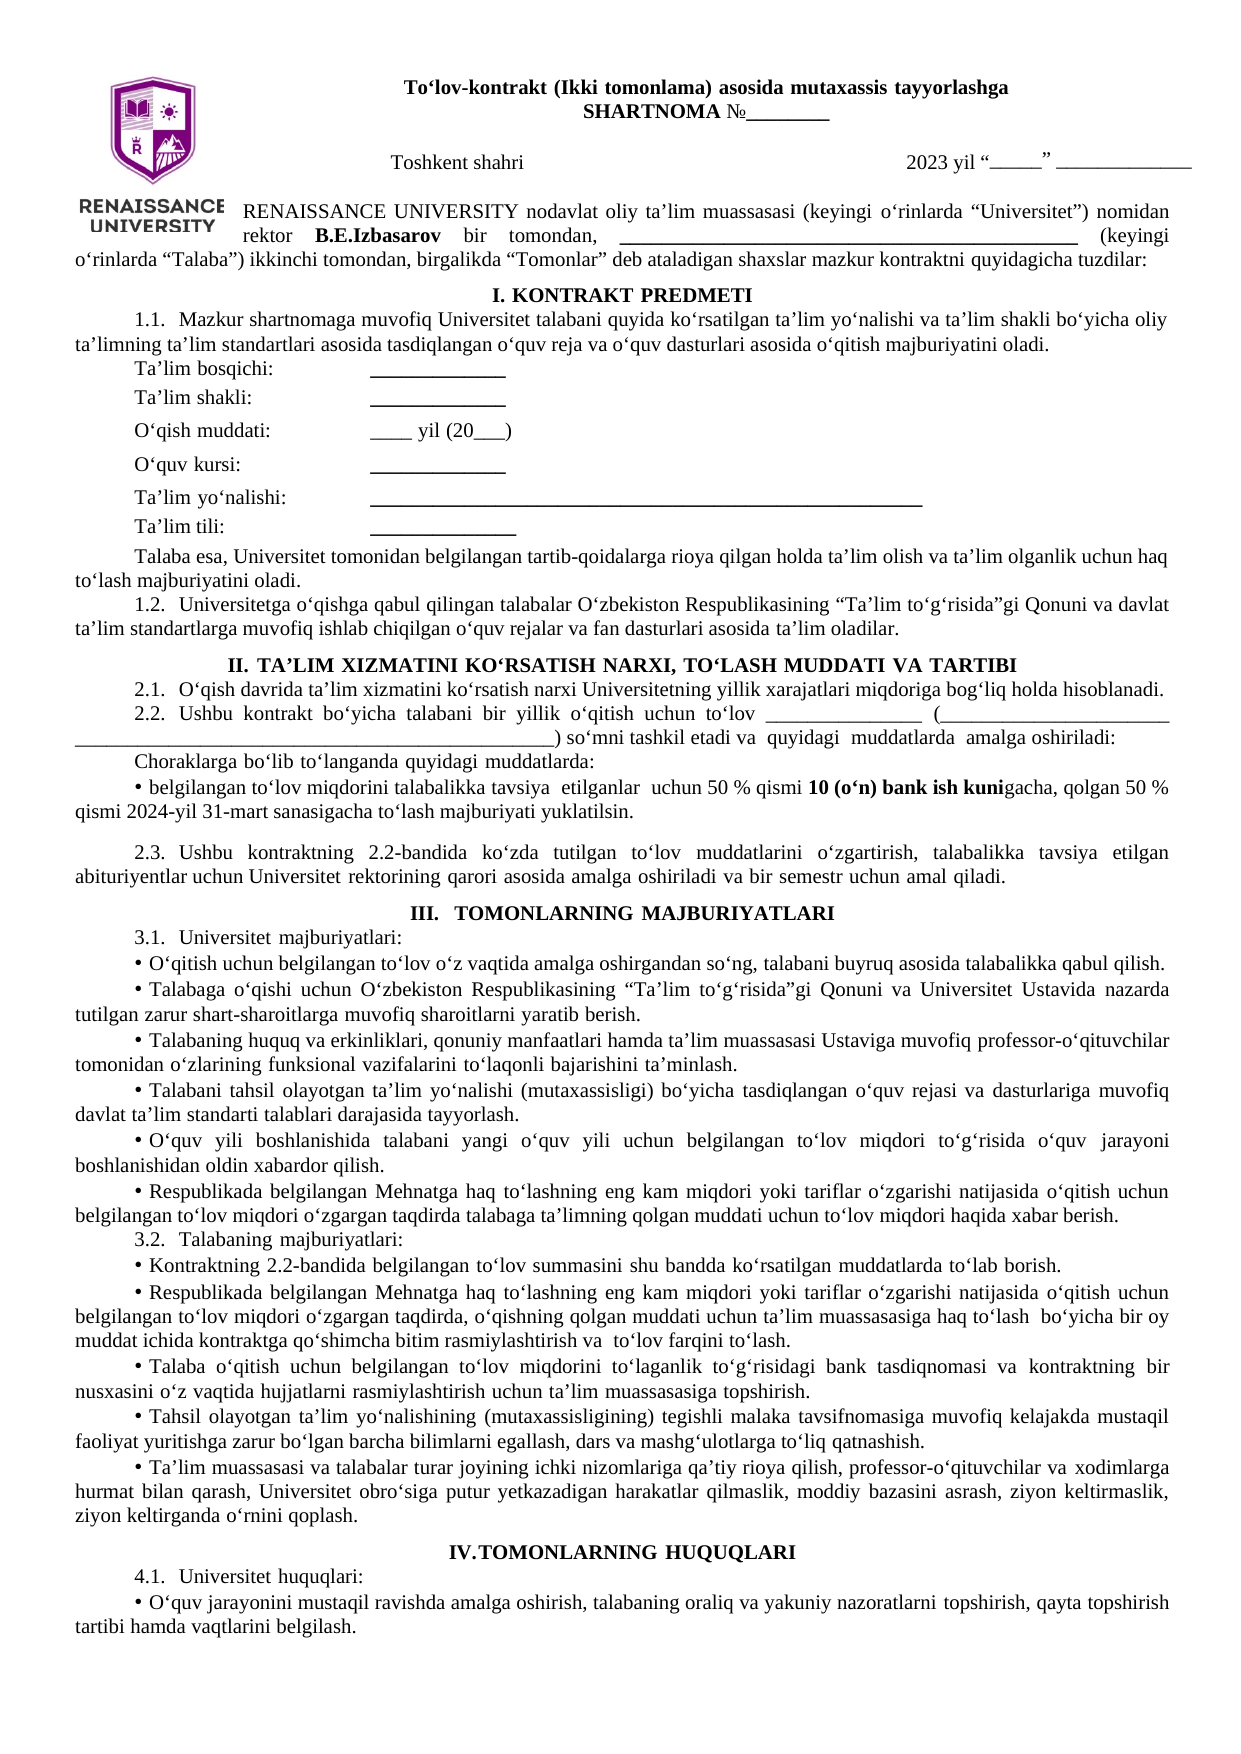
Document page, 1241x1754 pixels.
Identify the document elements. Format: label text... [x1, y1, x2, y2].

list Ushbu kontrakt bo‘yicha talabani bir yillik o‘qitish uchun to‘lov _______________ (______________________ ______________________________________________) soʻmni tashkil etadi va quyidagi muddatlarda amalga oshiriladi: [75, 701, 1169, 749]
text RENAISSANCE UNIVERSITY nodavlat oliy ta’lim muassasasi (keyingi o‘rinlarda “Universitet”) nomidan rektor B.E.Izbasarov bir tomondan, ____________________________________________ (keyingi o‘rinlarda “Talaba”) ikkinchi tomondan, birgalikda “Tomonlar” deb ataladigan shaxslar mazkur kontraktni quyidagicha tuzdilar: [75, 199, 1169, 271]
list Universitetga o‘qishga qabul qilingan talabalar O‘zbekiston Respublikasining “Ta’lim to‘g‘risida”gi Qonuni va davlat ta’lim standartlarga muvofiq ishlab chiqilgan o‘quv rejalar va fan dasturlari asosida ta’lim oladilar. [75, 592, 1169, 640]
subtitle TOMONLARNING HUQUQLARI [75, 1540, 1169, 1564]
table_header Ta’lim bosqichi: [134, 356, 370, 385]
picture [77, 75, 229, 236]
list Respublikada belgilangan Mehnatga haq to‘lashning eng kam miqdori yoki tariflar o‘zgarishi natijasida o‘qitish uchun belgilangan to‘lov miqdori o‘zgargan taqdirda talabaga ta’limning qolgan muddati uchun to‘lov miqdori haqida xabar berish. [75, 1177, 1169, 1227]
text Choraklarga bo‘lib to‘langanda quyidagi muddatlarda: [75, 749, 1169, 773]
subtitle TA’LIM XIZMATINI KO‘RSATISH NARXI, TO‘LASH MUDDATI VA TARTIBI [75, 653, 1169, 677]
table_header _____________ [370, 356, 1072, 385]
table_cell ______________ [370, 514, 1072, 544]
list Mazkur shartnomaga muvofiq Universitet talabani quyida ko‘rsatilgan ta’lim yo‘nalishi va ta’lim shakli bo‘yicha oliy ta’limning ta’lim standartlari asosida tasdiqlangan o‘quv reja va o‘quv dasturlari asosida o‘qitish majburiyatini oladi. [75, 307, 1169, 356]
list Respublikada belgilangan Mehnatga haq to‘lashning eng kam miqdori yoki tariflar o‘zgarishi natijasida o‘qitish uchun belgilangan to‘lov miqdori o‘zgargan taqdirda, o‘qishning qolgan muddati uchun ta’lim muassasasiga haq to‘lash bo‘yicha bir oy muddat ichida kontraktga qo‘shimcha bitim rasmiylashtirish va to‘lov farqini to‘lash. [75, 1278, 1169, 1352]
table_cell ____ yil (20___) [370, 418, 1072, 452]
list O‘qish davrida ta’lim xizmatini ko‘rsatish narxi Universitetning yillik xarajatlari miqdoriga bog‘liq holda hisoblanadi. [75, 677, 1169, 701]
subtitle KONTRAKT PREDMETI [75, 283, 1169, 307]
table_cell Ta’lim shakli: [134, 385, 370, 418]
list Kontraktning 2.2-bandida belgilangan to‘lov summasini shu bandda ko‘rsatilgan muddatlarda to‘lab borish. [75, 1251, 1169, 1278]
table_cell O‘qish muddati: [134, 418, 370, 452]
table_cell _____________ [370, 452, 1072, 485]
list belgilangan to‘lov miqdorini talabalikka tavsiya etilganlar uchun 50 % qismi 10 (o‘n) bank ish kunigacha, qolgan 50 % qismi 2024-yil 31-mart sanasigacha to‘lash majburiyati yuklatilsin. [75, 773, 1169, 823]
list Talabaga o‘qishi uchun O‘zbekiston Respublikasining “Ta’lim to‘g‘risida”gi Qonuni va Universitet Ustavida nazarda tutilgan zarur shart-sharoitlarga muvofiq sharoitlarni yaratib berish. [75, 975, 1169, 1026]
table_cell Ta’lim tili: [134, 514, 370, 544]
text Talaba esa, Universitet tomonidan belgilangan tartib-qoidalarga rioya qilgan holda ta’lim olish va ta’lim olganlik uchun haq to‘lash majburiyatini oladi. [75, 544, 1169, 592]
list Talaba o‘qitish uchun belgilangan to‘lov miqdorini to‘laganlik to‘g‘risidagi bank tasdiqnomasi va kontraktning bir nusxasini o‘z vaqtida hujjatlarni rasmiylashtirish uchun ta’lim muassasasiga topshirish. [75, 1352, 1169, 1403]
list Tahsil olayotgan ta’lim yo‘nalishining (mutaxassisligining) tegishli malaka tavsifnomasiga muvofiq kelajakda mustaqil faoliyat yuritishga zarur bo‘lgan barcha bilimlarni egallash, dars va mashg‘ulotlarga to‘liq qatnashish. [75, 1403, 1169, 1453]
table_cell O‘quv kursi: [134, 452, 370, 485]
text Toshkent shahri 2023 yil “_____” _____________ [229, 147, 1169, 174]
title To‘lov-kontrakt (Ikki tomonlama) asosida mutaxassis tayyorlashga [229, 75, 1169, 99]
list Ushbu kontraktning 2.2-bandida ko‘zda tutilgan to‘lov muddatlarini o‘zgartirish, talabalikka tavsiya etilgan abituriyentlar uchun Universitet rektorining qarori asosida amalga oshiriladi va bir semestr uchun amal qiladi. [75, 840, 1169, 888]
table_cell _____________________________________________________ [370, 485, 1072, 514]
list Universitet majburiyatlari: [75, 925, 1169, 949]
list O‘quv yili boshlanishida talabani yangi o‘quv yili uchun belgilangan to‘lov miqdori to‘g‘risida o‘quv jarayoni boshlanishidan oldin xabardor qilish. [75, 1126, 1169, 1177]
list O‘qitish uchun belgilangan to‘lov o‘z vaqtida amalga oshirgandan so‘ng, talabani buyruq asosida talabalikka qabul qilish. [75, 949, 1169, 975]
table_cell _____________ [370, 385, 1072, 418]
list Talabaning huquq va erkinliklari, qonuniy manfaatlari hamda ta’lim muassasasi Ustaviga muvofiq professor-o‘qituvchilar tomonidan o‘zlarining funksional vazifalarini to‘laqonli bajarishini ta’minlash. [75, 1026, 1169, 1076]
title SHARTNOMA №________ [229, 99, 1169, 123]
list Talabani tahsil olayotgan ta’lim yo‘nalishi (mutaxassisligi) bo‘yicha tasdiqlangan o‘quv rejasi va dasturlariga muvofiq davlat ta’lim standarti talablari darajasida tayyorlash. [75, 1076, 1169, 1126]
table_cell Ta’lim yo‘nalishi: [134, 485, 370, 514]
list Universitet huquqlari: [75, 1564, 1169, 1588]
subtitle TOMONLARNING MAJBURIYATLARI [75, 901, 1169, 925]
subtitle Talabaning majburiyatlari: [75, 1227, 1169, 1251]
